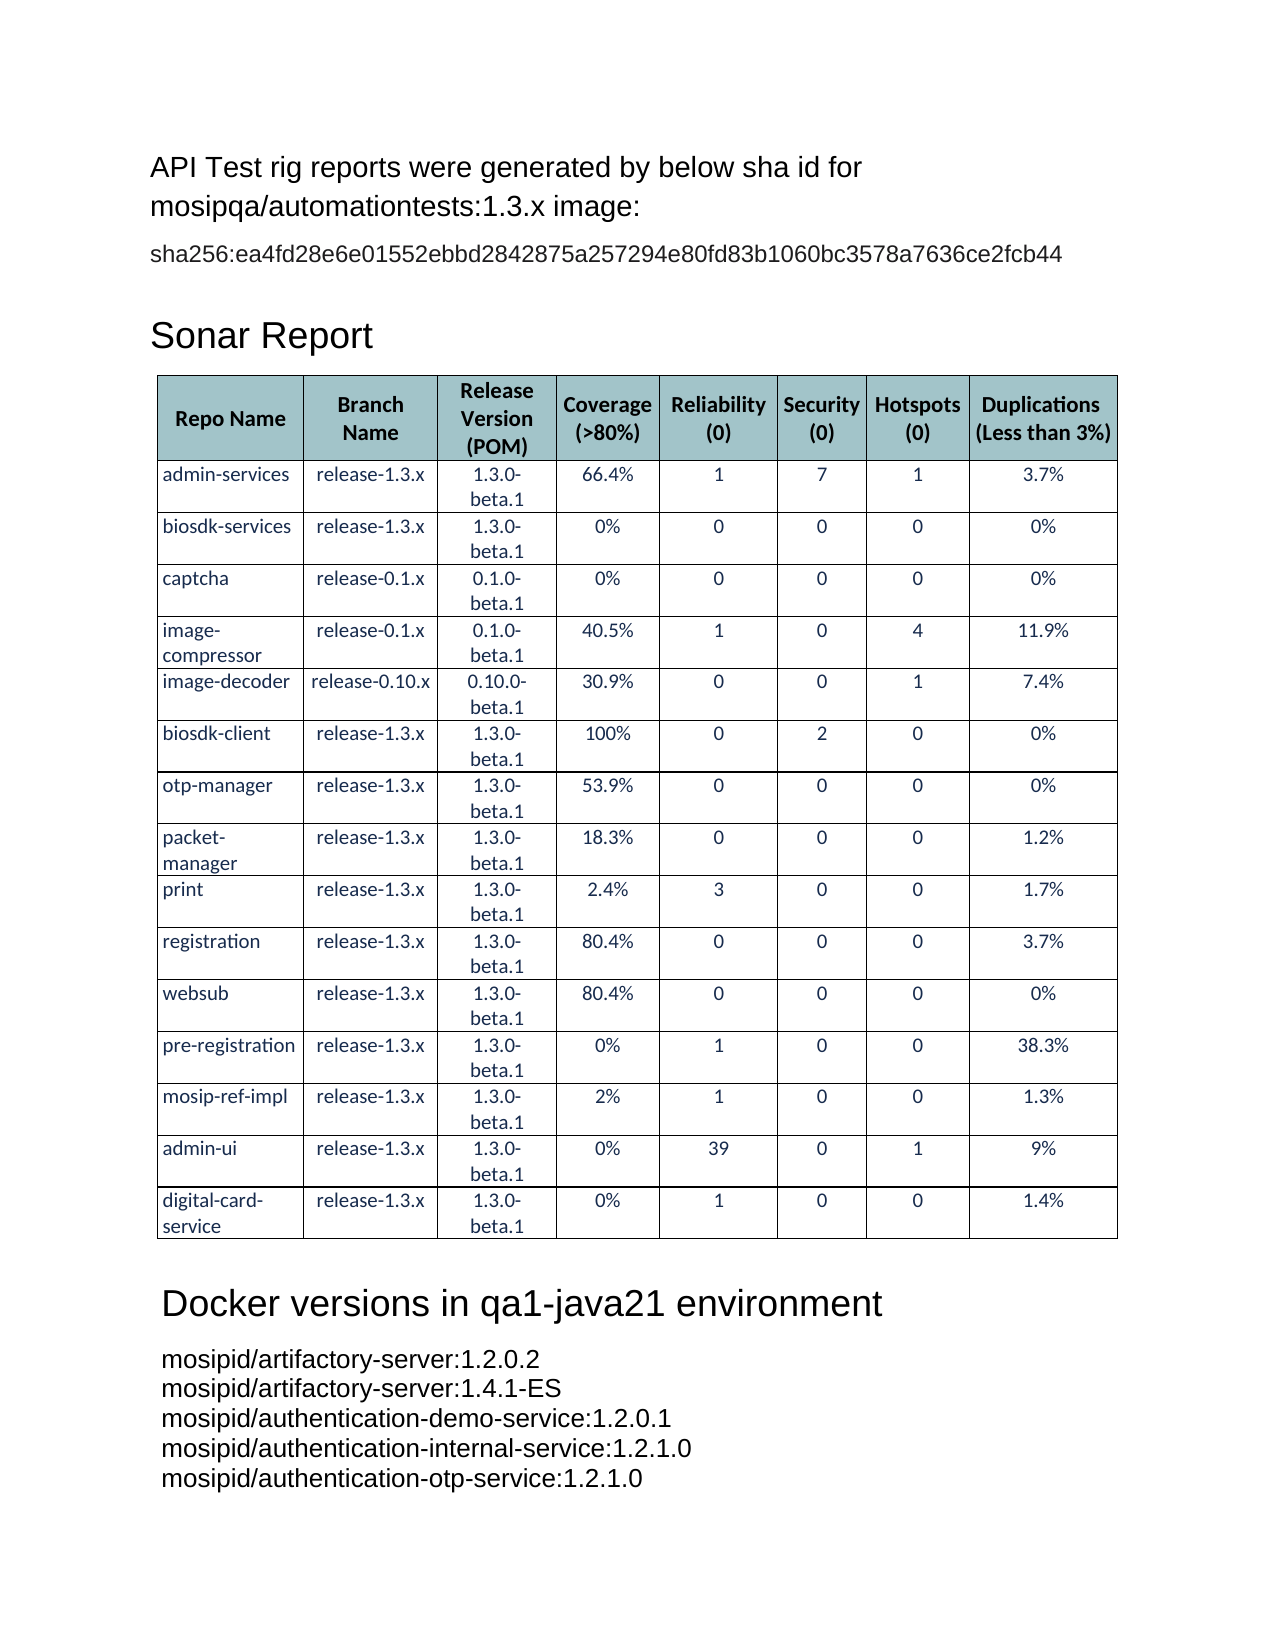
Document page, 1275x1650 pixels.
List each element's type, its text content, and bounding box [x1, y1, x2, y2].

table_cell mosip-ref-impl [158, 1084, 303, 1134]
table_cell release-1.3.x [304, 1188, 437, 1238]
table_header Hotspots (0) [867, 376, 969, 460]
table_cell 53.9% [557, 773, 659, 823]
table_cell 0 [867, 876, 969, 927]
table_cell 1 [660, 1084, 777, 1134]
table_cell 1.3.0-beta.1 [438, 513, 556, 564]
table_cell 1.3.0-beta.1 [438, 461, 556, 512]
table_cell release-1.3.x [304, 721, 437, 771]
table_cell image-compressor [158, 617, 303, 668]
table_header Duplications (Less than 3%) [970, 376, 1117, 460]
table_cell 18.3% [557, 824, 659, 875]
table_cell release-1.3.x [304, 876, 437, 927]
table_cell 0 [778, 617, 866, 668]
table_cell 0 [778, 669, 866, 719]
table_cell mosipid/authentication-otp-service:1.2.1.0 [150, 1463, 1046, 1493]
table_cell mosipid/authentication-internal-service:1.2.1.0 [150, 1433, 1046, 1463]
table_cell release-0.1.x [304, 565, 437, 616]
table_cell 66.4% [557, 461, 659, 512]
table_cell admin-services [158, 461, 303, 512]
table_cell 4 [867, 617, 969, 668]
table_cell 3.7% [970, 928, 1117, 979]
table_cell 30.9% [557, 669, 659, 719]
table_cell biosdk-services [158, 513, 303, 564]
text sha256:ea4fd28e6e01552ebbd2842875a257294e80fd83b1060bc3578a7636ce2fcb44 [150, 239, 1125, 267]
table_cell 3.7% [970, 461, 1117, 512]
table_cell 0 [660, 773, 777, 823]
table_cell 0% [557, 1032, 659, 1083]
table_cell 0 [778, 565, 866, 616]
table_cell 0 [778, 980, 866, 1031]
table_cell 1 [867, 669, 969, 719]
text API Test rig reports were generated by below sha id for mosipqa/automationtests:1.3.x image: [150, 150, 1125, 222]
table_cell pre-registration [158, 1032, 303, 1083]
table_cell 7 [778, 461, 866, 512]
table_cell 0 [660, 928, 777, 979]
table_cell 0 [778, 1136, 866, 1186]
table_cell 1.3.0-beta.1 [438, 824, 556, 875]
table_cell 0 [778, 773, 866, 823]
table_cell 0 [867, 773, 969, 823]
table_cell 80.4% [557, 928, 659, 979]
table_cell 0% [557, 1188, 659, 1238]
table_cell release-1.3.x [304, 928, 437, 979]
table_cell 9% [970, 1136, 1117, 1186]
table_cell 0 [867, 1188, 969, 1238]
table_cell 0% [557, 513, 659, 564]
table_cell mosipid/artifactory-server:1.2.0.2 [150, 1344, 1046, 1373]
table_header Branch Name [304, 376, 437, 460]
table_cell 1.3.0-beta.1 [438, 1032, 556, 1083]
table_cell 1.3.0-beta.1 [438, 980, 556, 1031]
table_cell release-1.3.x [304, 1136, 437, 1186]
table_cell 0% [970, 513, 1117, 564]
table_cell 1.3.0-beta.1 [438, 1084, 556, 1134]
table_cell 1.3% [970, 1084, 1117, 1134]
table_cell release-1.3.x [304, 1084, 437, 1134]
table_cell 0 [778, 1188, 866, 1238]
table_cell 0 [778, 1084, 866, 1134]
table_cell 1 [660, 461, 777, 512]
table_cell 0 [660, 669, 777, 719]
table_cell 1 [660, 1188, 777, 1238]
table_header Release Version (POM) [438, 376, 556, 460]
table_cell 0 [867, 513, 969, 564]
table_cell 1 [660, 1032, 777, 1083]
table_cell 0% [557, 565, 659, 616]
table_cell 0 [778, 513, 866, 564]
table_cell mosipid/authentication-demo-service:1.2.0.1 [150, 1404, 1046, 1433]
table_cell 0.10.0-beta.1 [438, 669, 556, 719]
table_cell 100% [557, 721, 659, 771]
table_cell packet-manager [158, 824, 303, 875]
table_cell 0% [970, 565, 1117, 616]
table_cell 2.4% [557, 876, 659, 927]
table_cell release-1.3.x [304, 980, 437, 1031]
table_cell 0 [867, 824, 969, 875]
table_cell 0 [867, 565, 969, 616]
table_cell 11.9% [970, 617, 1117, 668]
table_cell image-decoder [158, 669, 303, 719]
table_cell 7.4% [970, 669, 1117, 719]
table_cell 0.1.0-beta.1 [438, 565, 556, 616]
table_cell 1.3.0-beta.1 [438, 773, 556, 823]
table_cell 80.4% [557, 980, 659, 1031]
table_cell 2% [557, 1084, 659, 1134]
table_cell 0 [778, 928, 866, 979]
table_cell release-1.3.x [304, 773, 437, 823]
table_header Reliability (0) [660, 376, 777, 460]
table_cell 1 [660, 617, 777, 668]
table_cell release-1.3.x [304, 1032, 437, 1083]
table_cell digital-card-service [221, 1188, 303, 1238]
table_cell release-1.3.x [304, 461, 437, 512]
table_cell 0 [660, 565, 777, 616]
table_cell mosipid/artifactory-server:1.4.1-ES [150, 1374, 1046, 1403]
table_cell 0 [778, 824, 866, 875]
table_cell 40.5% [557, 617, 659, 668]
table_cell 0 [660, 721, 777, 771]
table_cell 0 [867, 1032, 969, 1083]
table_cell biosdk-client [158, 721, 303, 771]
table_cell 1.3.0-beta.1 [438, 721, 556, 771]
table_cell 3 [660, 876, 777, 927]
table_cell 1.3.0-beta.1 [438, 1136, 556, 1186]
table_cell 0 [867, 980, 969, 1031]
table_cell admin-ui [158, 1136, 303, 1186]
table_cell 0 [660, 824, 777, 875]
table_cell 0 [778, 1032, 866, 1083]
table_cell 1.3.0-beta.1 [438, 1188, 556, 1238]
table_cell 1.3.0-beta.1 [438, 876, 556, 927]
table_cell release-1.3.x [304, 513, 437, 564]
table_cell 0% [970, 773, 1117, 823]
table_cell 0 [867, 721, 969, 771]
table_cell 1 [867, 461, 969, 512]
table_cell print [158, 876, 303, 927]
table_cell 0 [778, 876, 866, 927]
table_cell 0% [557, 1136, 659, 1186]
table_cell 0.1.0-beta.1 [438, 617, 556, 668]
table_cell release-1.3.x [304, 824, 437, 875]
table_cell 38.3% [970, 1032, 1117, 1083]
table_cell 39 [660, 1136, 777, 1186]
table_cell 1.7% [970, 876, 1117, 927]
table_cell 0 [867, 928, 969, 979]
table_cell 0% [970, 721, 1117, 771]
table_cell 0 [660, 980, 777, 1031]
table_cell 1.4% [970, 1188, 1117, 1238]
subtitle Sonar Report [150, 313, 1125, 356]
table_cell 1.3.0-beta.1 [438, 928, 556, 979]
table_cell otp-manager [158, 773, 303, 823]
table_header Coverage (>80%) [557, 376, 659, 460]
table_cell websub [158, 980, 303, 1031]
table_cell 1.2% [970, 824, 1117, 875]
table_cell captcha [158, 565, 303, 616]
table_cell 0% [970, 980, 1117, 1031]
table_cell release-0.1.x [304, 617, 437, 668]
table_cell registration [158, 928, 303, 979]
table_cell 0 [867, 1084, 969, 1134]
table_cell 1 [867, 1136, 969, 1186]
table_cell release-0.10.x [304, 669, 437, 719]
table_header Repo Name [158, 376, 303, 460]
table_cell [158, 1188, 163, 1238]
table_cell 0 [660, 513, 777, 564]
table_header Security (0) [778, 376, 866, 460]
table_cell 2 [778, 721, 866, 771]
table_header Docker versions in qa1-java21 environment [150, 1239, 1046, 1344]
